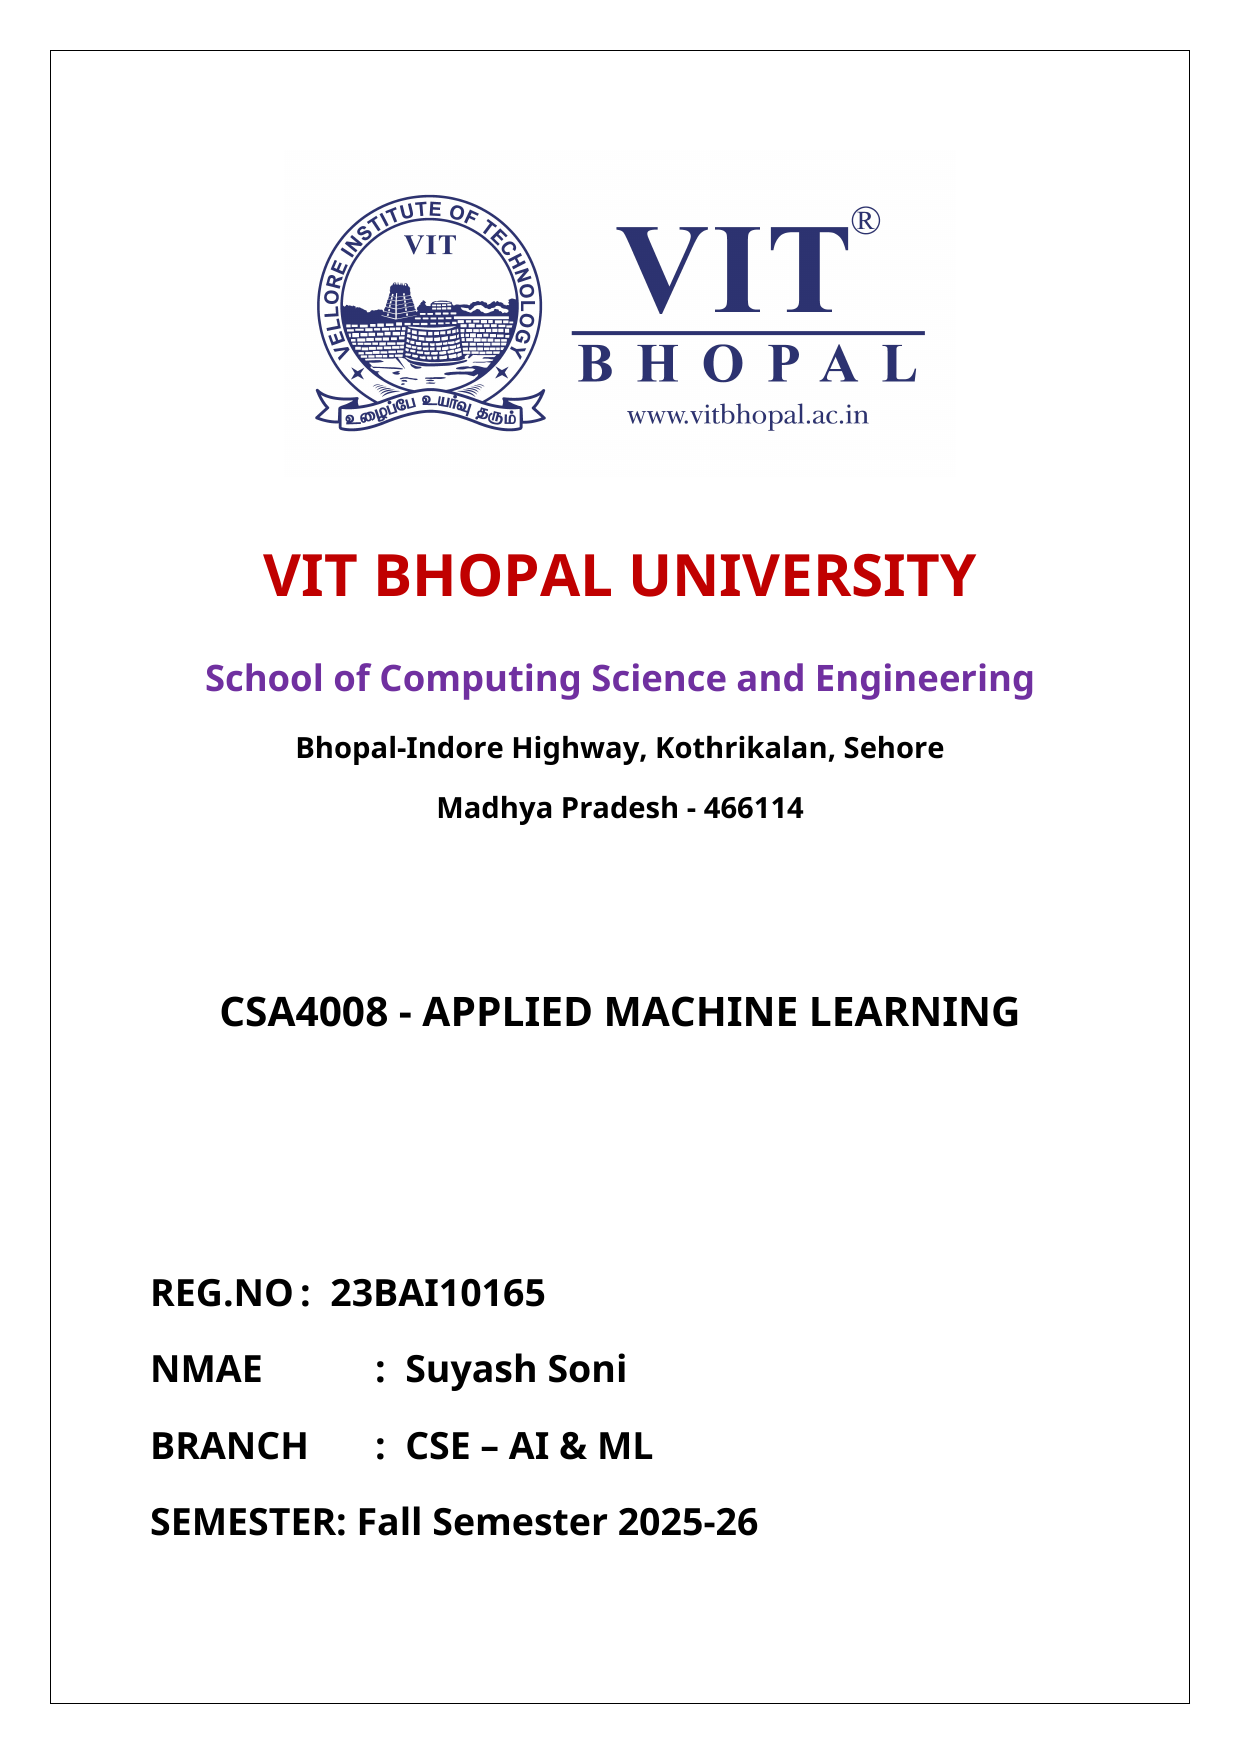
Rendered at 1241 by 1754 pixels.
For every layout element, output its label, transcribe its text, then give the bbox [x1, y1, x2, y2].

picture [283, 150, 957, 477]
text Bhopal-Indore Highway, Kothrikalan, Sehore [150, 727, 1090, 767]
text Madhya Pradesh - 466114 [150, 787, 1090, 827]
text CSA4008 - APPLIED MACHINE LEARNING [150, 983, 1090, 1038]
text REG.NO : 23BAI10165 [150, 1266, 1090, 1317]
text BRANCH : CSE – AI & ML [150, 1419, 1090, 1470]
text School of Computing Science and Engineering [150, 653, 1090, 703]
text SEMESTER: Fall Semester 2025-26 [150, 1496, 1090, 1547]
text NMAE : Suyash Soni [150, 1343, 1090, 1394]
text VIT BHOPAL UNIVERSITY [150, 534, 1090, 613]
